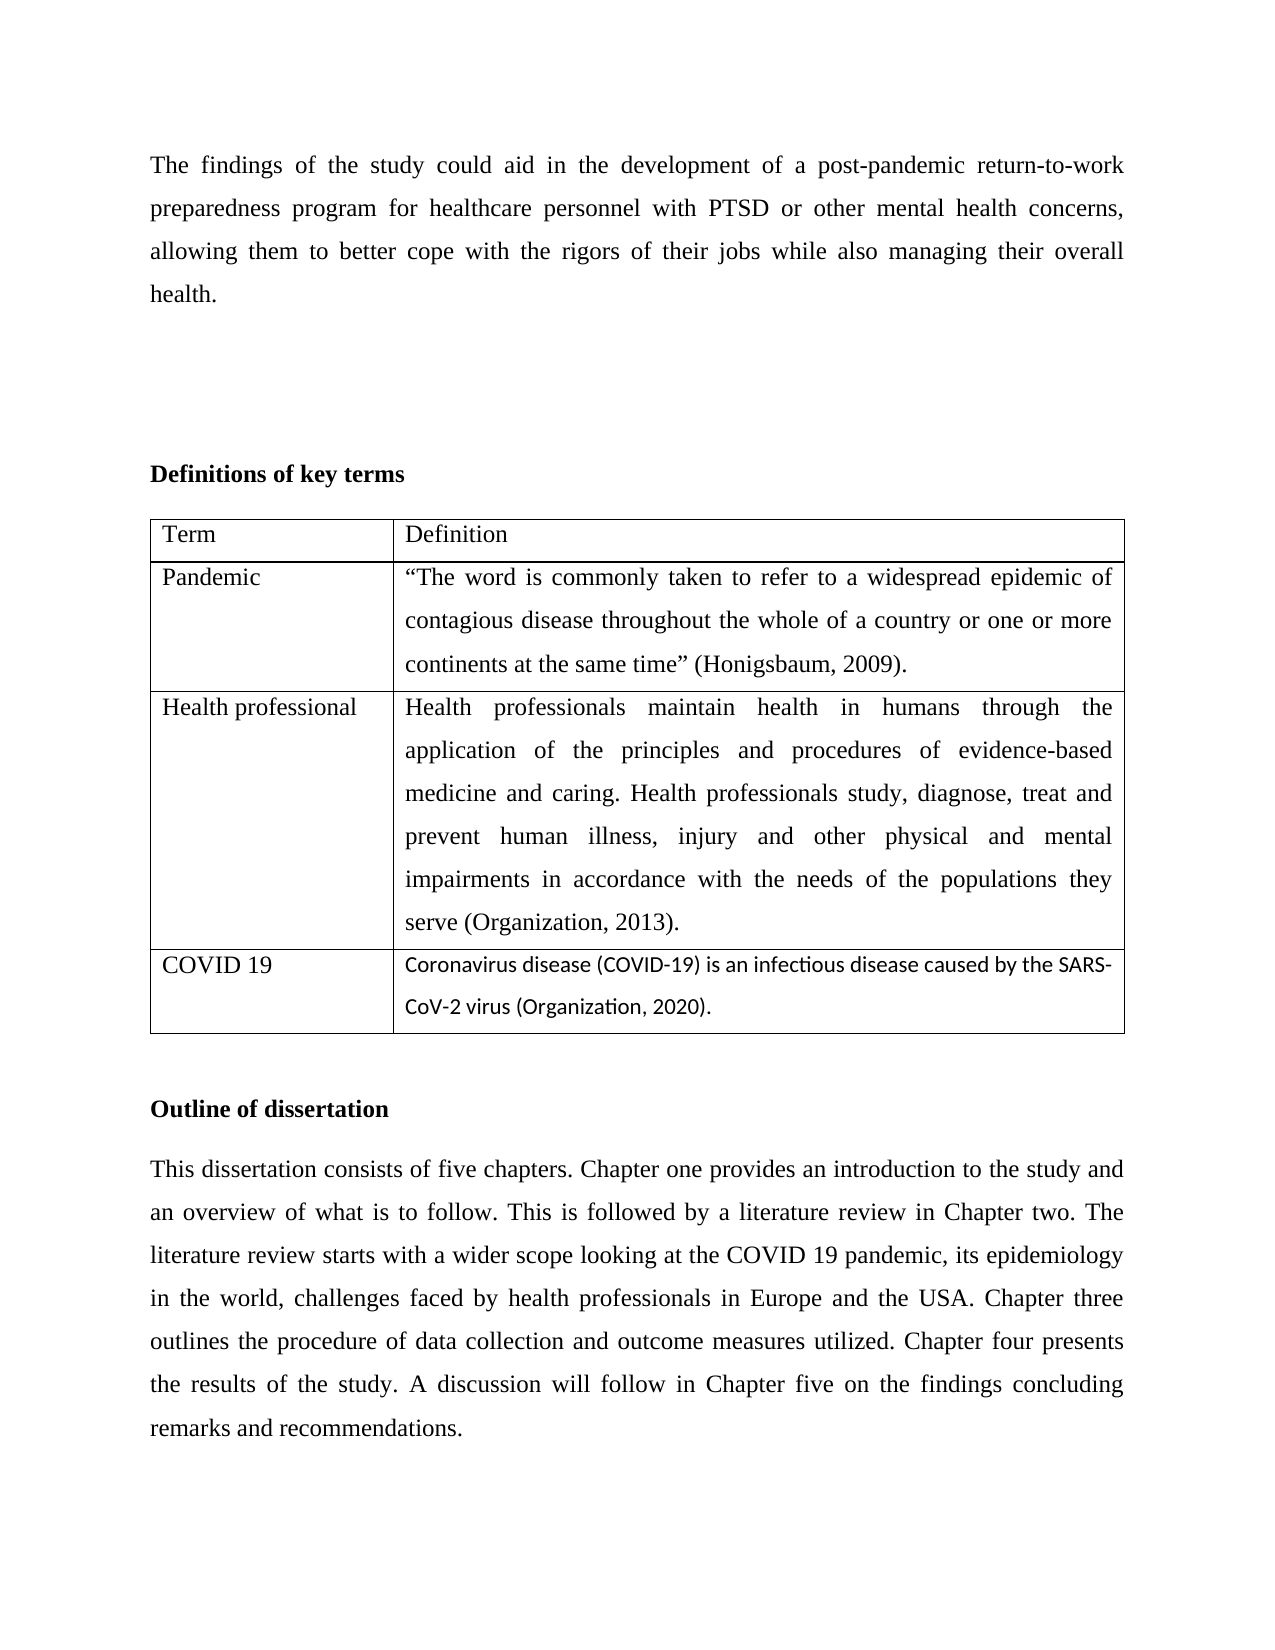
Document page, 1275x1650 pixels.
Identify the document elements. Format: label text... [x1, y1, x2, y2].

table_cell Health professional [151, 692, 393, 949]
table_header Term [151, 520, 393, 561]
text This dissertation consists of five chapters. Chapter one provides an introduction to the study and an overview of what is to follow. This is followed by a literature review in Chapter two. The literature review starts with a wider scope looking at the COVID 19 pandemic, its epidemiology in the world, challenges faced by health professionals in Europe and the USA. Chapter three outlines the procedure of data collection and outcome measures utilized. Chapter four presents the results of the study. A discussion will follow in Chapter five on the findings concluding remarks and recommendations. [150, 1154, 1125, 1441]
table_cell Coronavirus disease (COVID-19) is an infectious disease caused by the SARS-CoV-2 virus (Organization, 2020). [394, 950, 1124, 1033]
table_cell COVID 19 [151, 950, 393, 1033]
text Definitions of key terms [150, 459, 1125, 487]
table_cell “The word is commonly taken to refer to a widespread epidemic of contagious disease throughout the whole of a country or one or more continents at the same time” (Honigsbaum, 2009). [394, 563, 1124, 691]
text The findings of the study could aid in the development of a post-pandemic return-to-work preparedness program for healthcare personnel with PTSD or other mental health concerns, allowing them to better cope with the rigors of their jobs while also managing their overall health. [150, 150, 1125, 308]
text Outline of dissertation [150, 1094, 1125, 1123]
table_cell Pandemic [151, 563, 393, 691]
table_header Definition [394, 520, 1124, 561]
table_cell Health professionals maintain health in humans through the application of the principles and procedures of evidence-based medicine and caring. Health professionals study, diagnose, treat and prevent human illness, injury and other physical and mental impairments in accordance with the needs of the populations they serve (Organization, 2013). [394, 692, 1124, 949]
